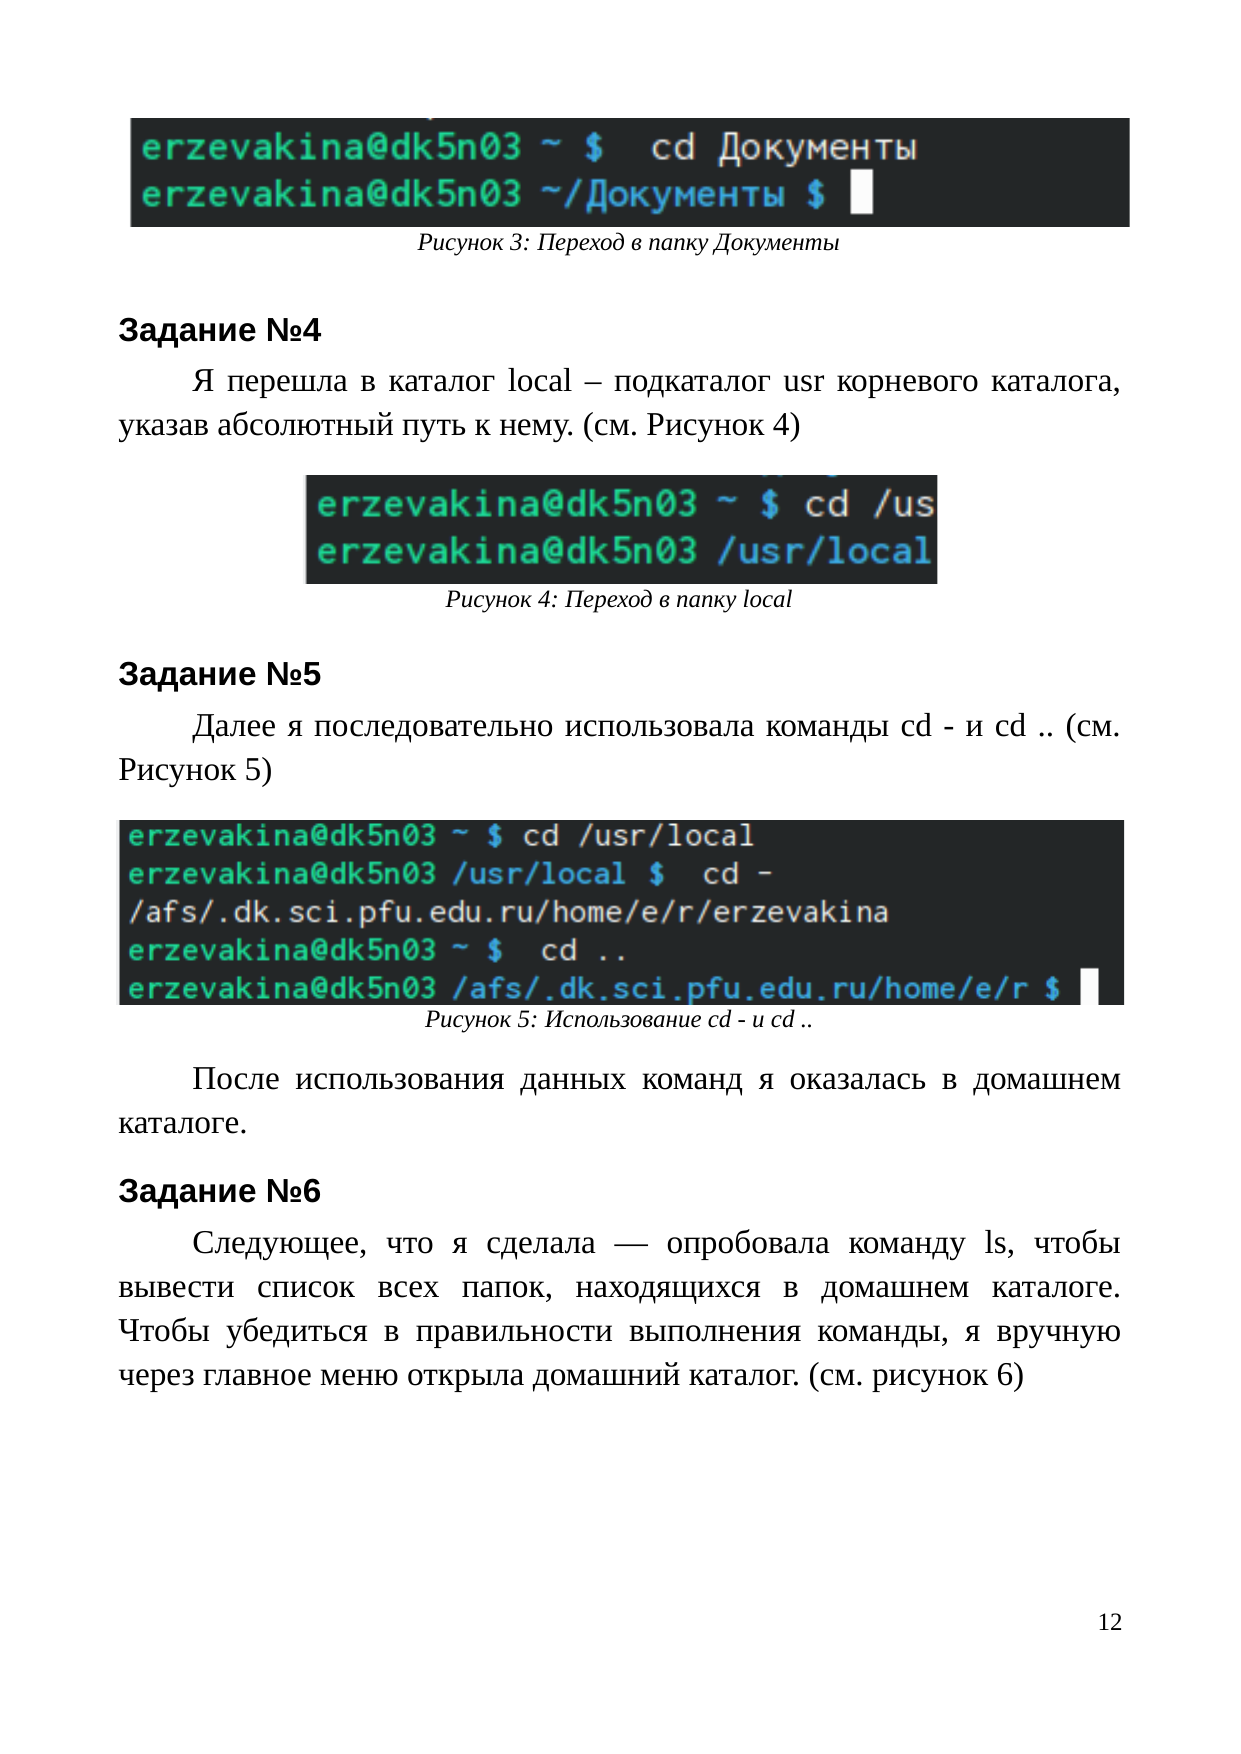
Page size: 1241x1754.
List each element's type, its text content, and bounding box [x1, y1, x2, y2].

picture [302, 475, 938, 584]
subtitle Задание №6 [118, 1171, 1122, 1210]
picture [116, 820, 1125, 1005]
subtitle Задание №4 [118, 309, 1122, 348]
text Следующее, что я сделала — опробовала команду ls, чтобы вывести список всех папок, находящихся в домашнем каталоге. Чтобы убедиться в правильности выполнения команды, я вручную через главное меню открыла домашний каталог. (см. рисунок 6) [118, 1222, 1122, 1393]
text Я перешла в каталог local – подкаталог usr корневого каталога, указав абсолютный путь к нему. (см. Рисунок 4) [118, 361, 1122, 443]
picture [129, 118, 1130, 227]
subtitle Задание №5 [118, 654, 1122, 693]
text Далее я последовательно использовала команды cd - и cd .. (см. Рисунок 5) [118, 705, 1122, 788]
text После использования данных команд я оказалась в домашнем каталоге. [118, 1033, 1122, 1141]
